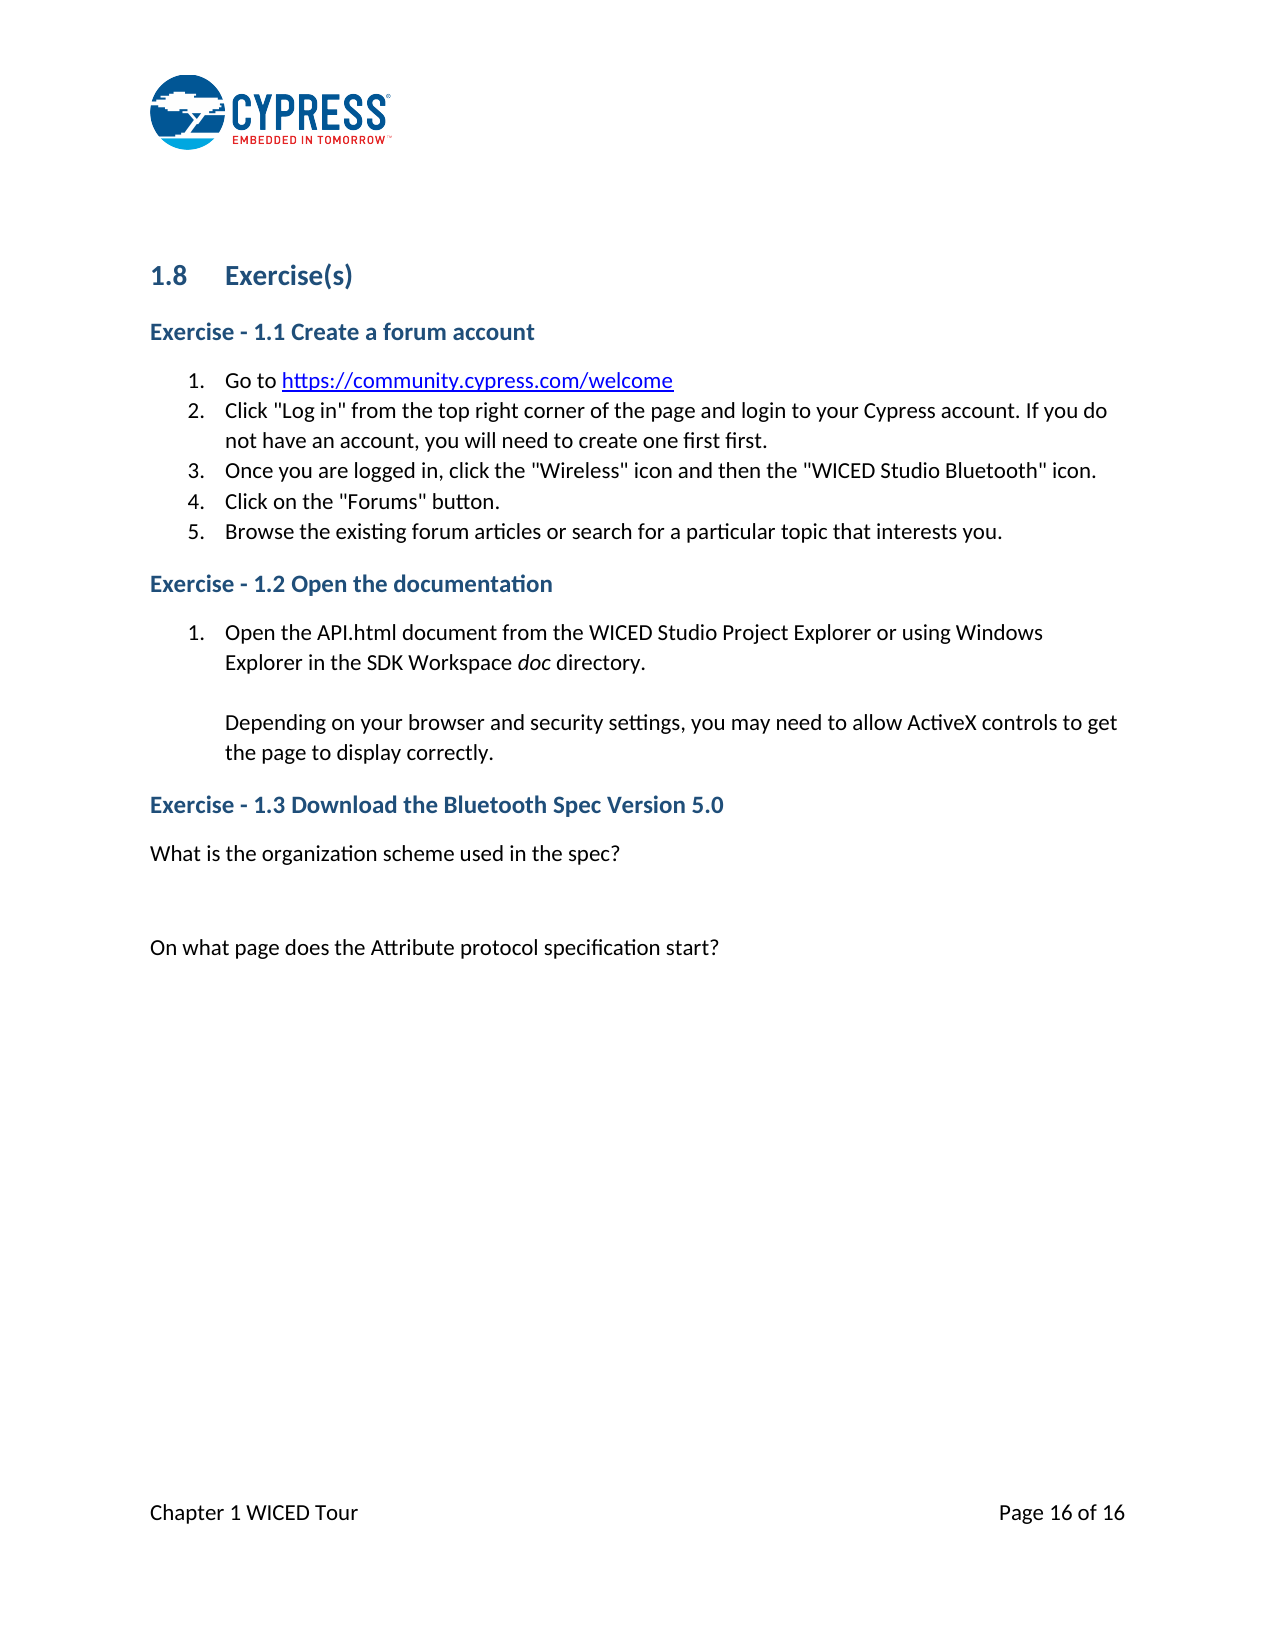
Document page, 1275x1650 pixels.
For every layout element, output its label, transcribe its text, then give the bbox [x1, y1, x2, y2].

list Once you are logged in, click the "Wireless" icon and then the "WICED Studio Bluetooth" icon. [187, 457, 1125, 485]
list Browse the existing forum articles or search for a particular topic that interests you. [187, 517, 1125, 545]
text What is the organization scheme used in the spec? [150, 839, 1125, 867]
text Open the documentation [150, 568, 1125, 599]
subtitle Exercise(s) [112, 257, 1125, 293]
text Create a forum account [150, 316, 1125, 347]
picture [150, 75, 392, 150]
list Depending on your browser and security settings, you may need to allow ActiveX controls to get the page to display correctly. [225, 708, 1125, 767]
text On what page does the Attribute protocol specification start? [150, 933, 1125, 961]
list Click "Log in" from the top right corner of the page and login to your Cypress account. If you do not have an account, you will need to create one first first. [187, 396, 1125, 454]
list Open the API.html document from the WICED Studio Project Explorer or using Windows Explorer in the SDK Workspace doc directory. [187, 618, 1125, 676]
list Click on the "Forums" button. [187, 487, 1125, 515]
text Download the Bluetooth Spec Version 5.0 [150, 789, 1125, 820]
list Go to https://community.cypress.com/welcome [187, 366, 1125, 394]
